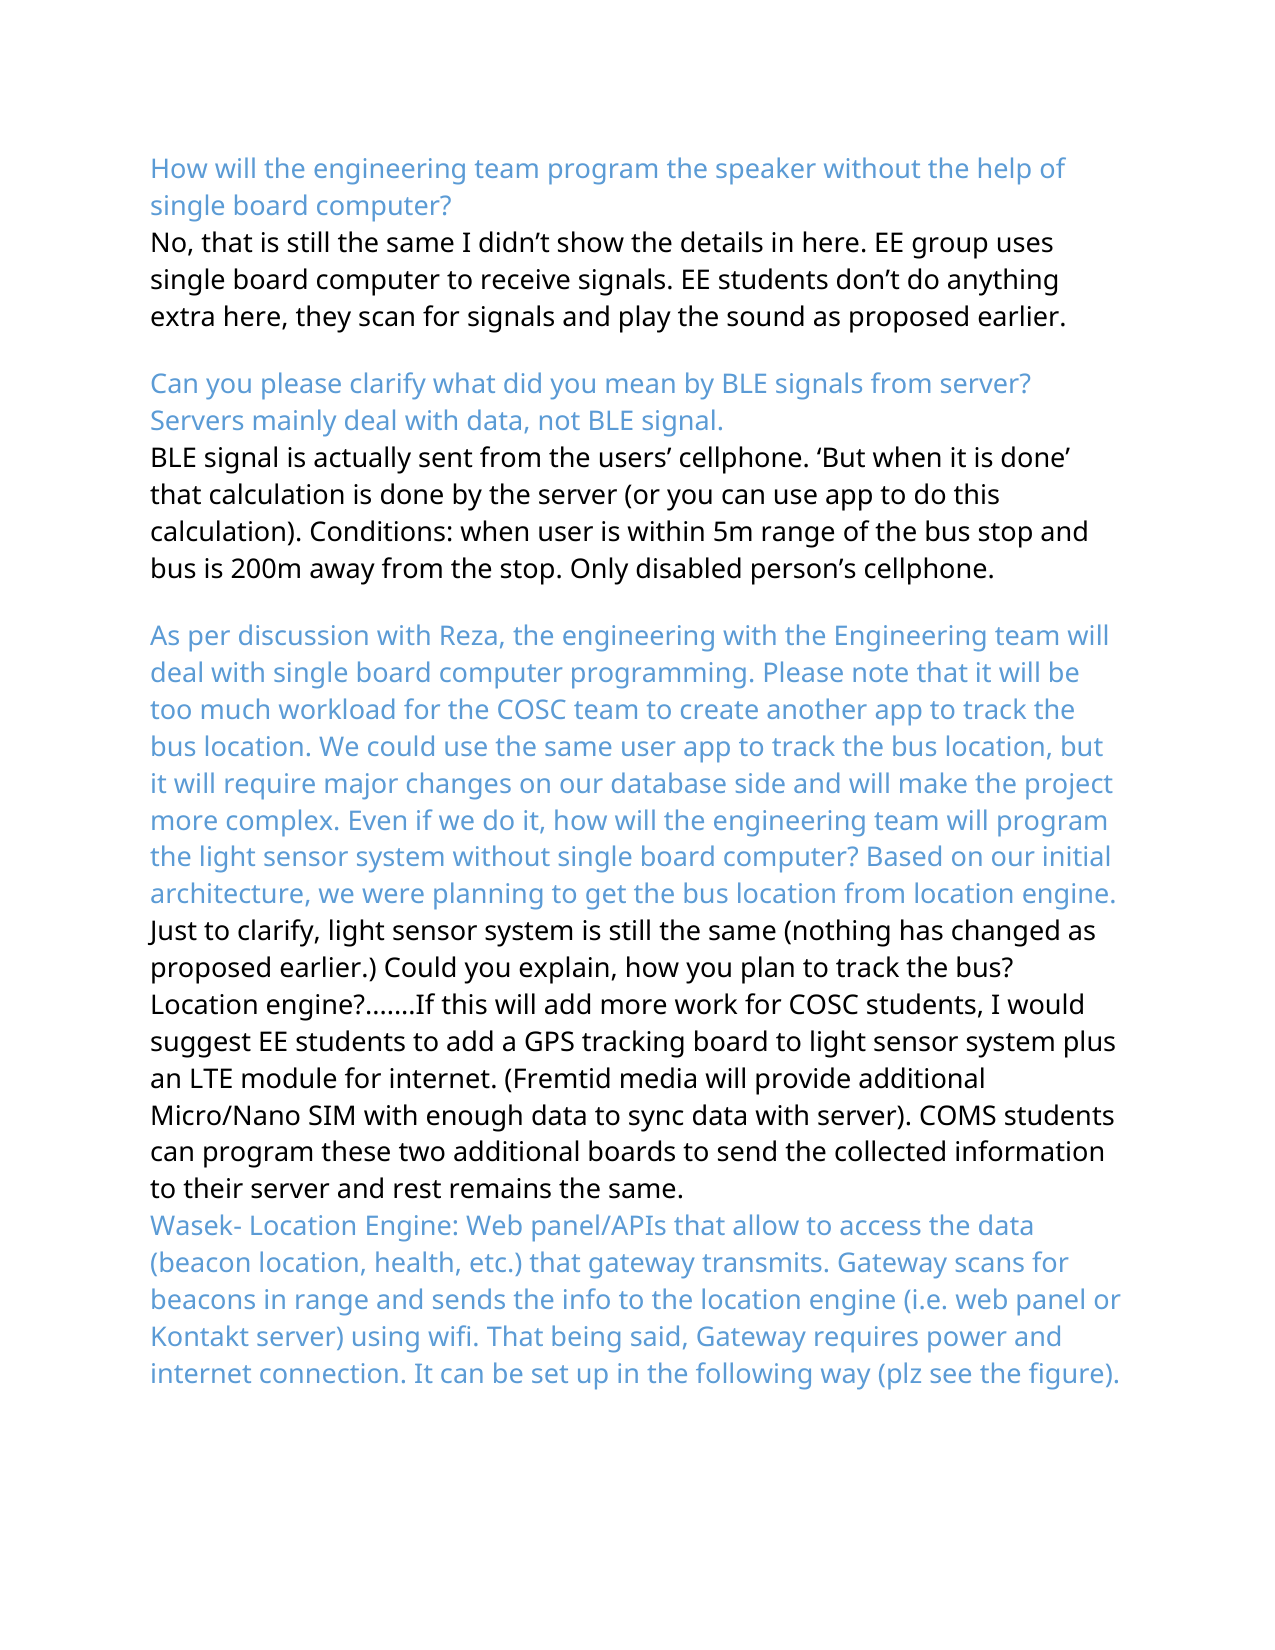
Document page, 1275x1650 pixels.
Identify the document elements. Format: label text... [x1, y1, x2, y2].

text How will the engineering team program the speaker without the help of single board computer? [150, 150, 1125, 224]
text No, that is still the same I didn’t show the details in here. EE group uses single board computer to receive signals. EE students don’t do anything extra here, they scan for signals and play the sound as proposed earlier. [150, 224, 1125, 334]
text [150, 912, 1125, 1428]
text Can you please clarify what did you mean by BLE signals from server? Servers mainly deal with data, not BLE signal. [150, 365, 1125, 439]
text As per discussion with Reza, the engineering with the Engineering team will deal with single board computer programming. Please note that it will be too much workload for the COSC team to create another app to track the bus location. We could use the same user app to track the bus location, but it will require major changes on our database side and will make the project more complex. Even if we do it, how will the engineering team will program the light sensor system without single board computer? Based on our initial architecture, we were planning to get the bus location from location engine. [150, 617, 1125, 912]
text BLE signal is actually sent from the users’ cellphone. ‘But when it is done’ that calculation is done by the server (or you can use app to do this calculation). Conditions: when user is within 5m range of the bus stop and bus is 200m away from the stop. Only disabled person’s cellphone. [150, 439, 1125, 586]
